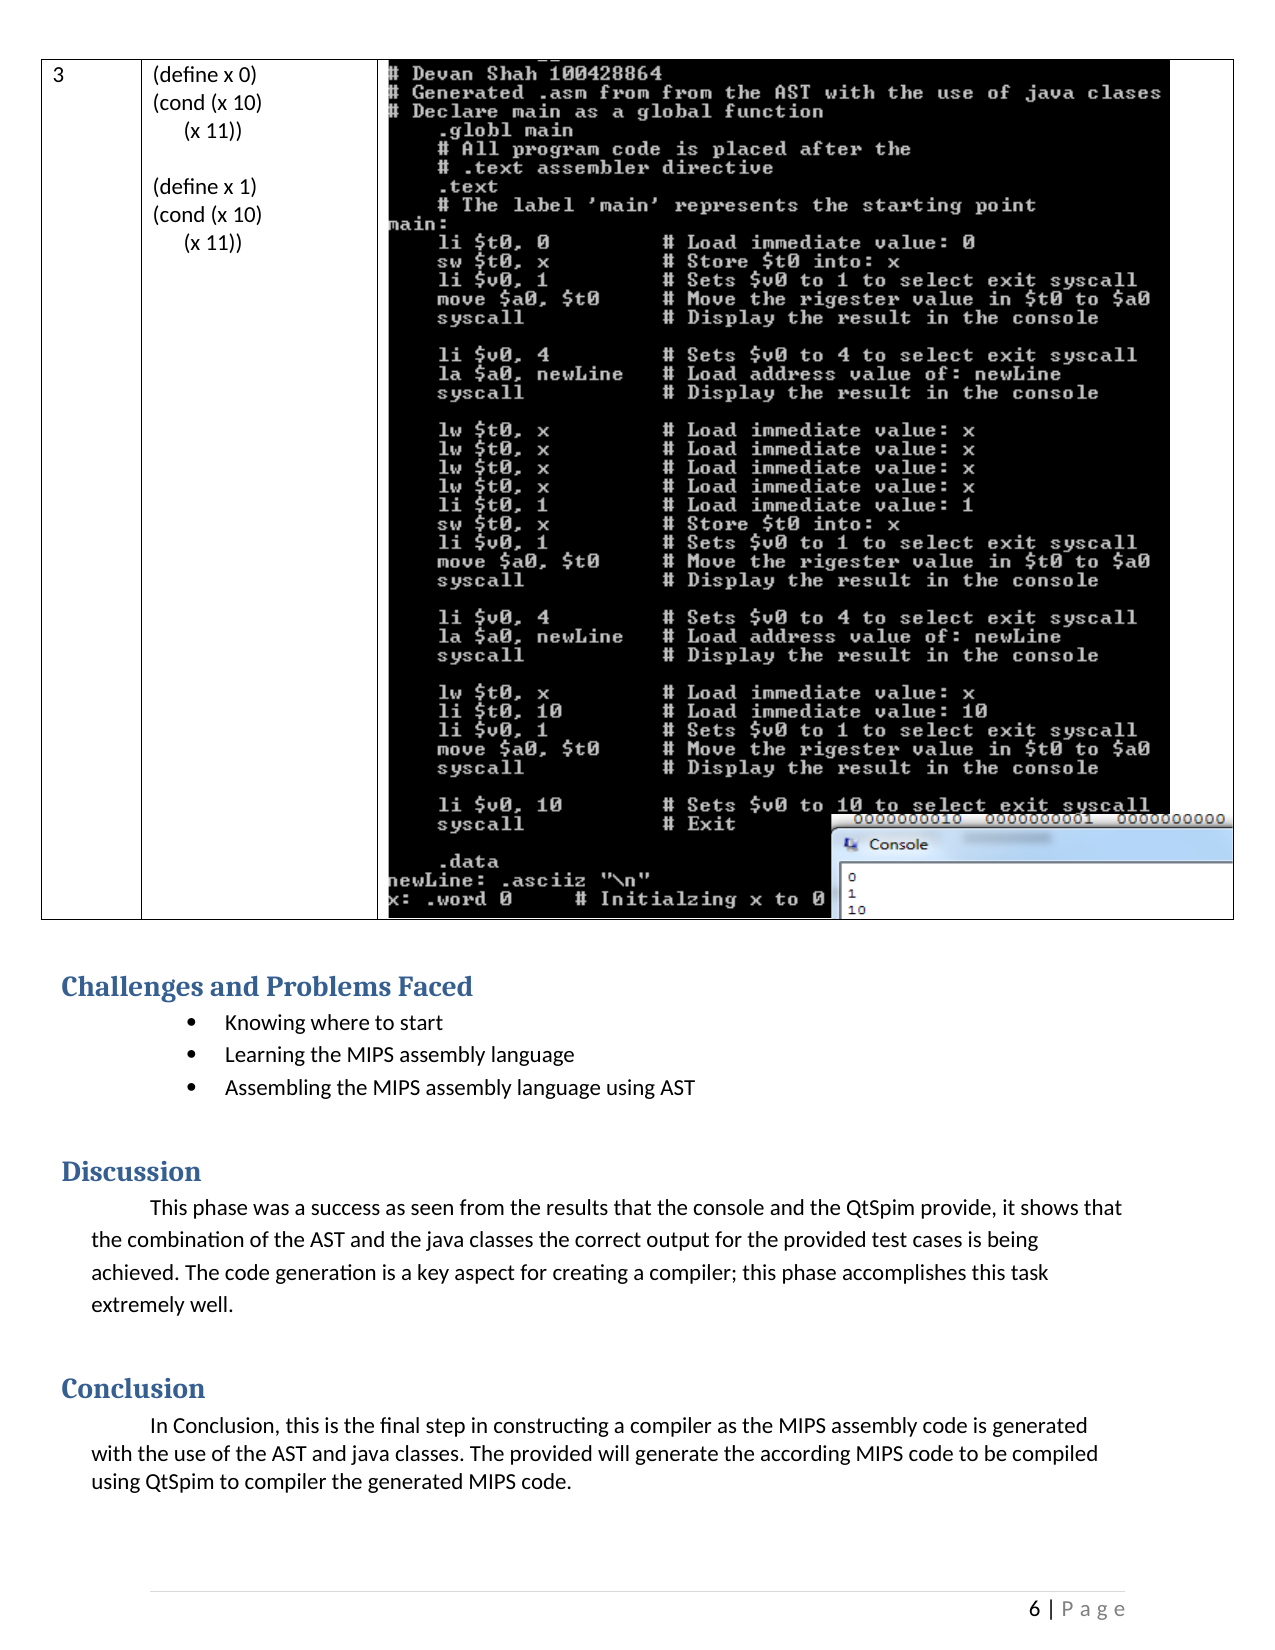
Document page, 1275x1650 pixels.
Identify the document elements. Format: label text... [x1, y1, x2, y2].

list Learning the MIPS assembly language [187, 1041, 1125, 1068]
list Knowing where to start [187, 1008, 1125, 1036]
subtitle Challenges and Problems Faced [61, 970, 1125, 1003]
text In Conclusion, this is the final step in constructing a compiler as the MIPS assembly code is generated with the use of the AST and java classes. The provided will generate the according MIPS code to be compiled using QtSpim to compiler the generated MIPS code. [91, 1411, 1125, 1495]
text This phase was a success as seen from the results that the console and the QtSpim provide, it shows that the combination of the AST and the java classes the correct output for the provided test cases is being achieved. The code generation is a key aspect for creating a compiler; this phase accomplishes this task extremely well. [91, 1193, 1125, 1318]
list Assembling the MIPS assembly language using AST [187, 1073, 1125, 1101]
picture [388, 60, 1233, 919]
table_cell [1170, 60, 1233, 814]
table_cell [378, 60, 831, 919]
subtitle Conclusion [61, 1372, 1125, 1406]
table_cell (define x 0) (cond (x 10) (x 11)) (define x 1) (cond (x 10) (x 11)) [142, 60, 377, 919]
table_cell 3 [42, 60, 141, 919]
subtitle Discussion [61, 1155, 1125, 1188]
